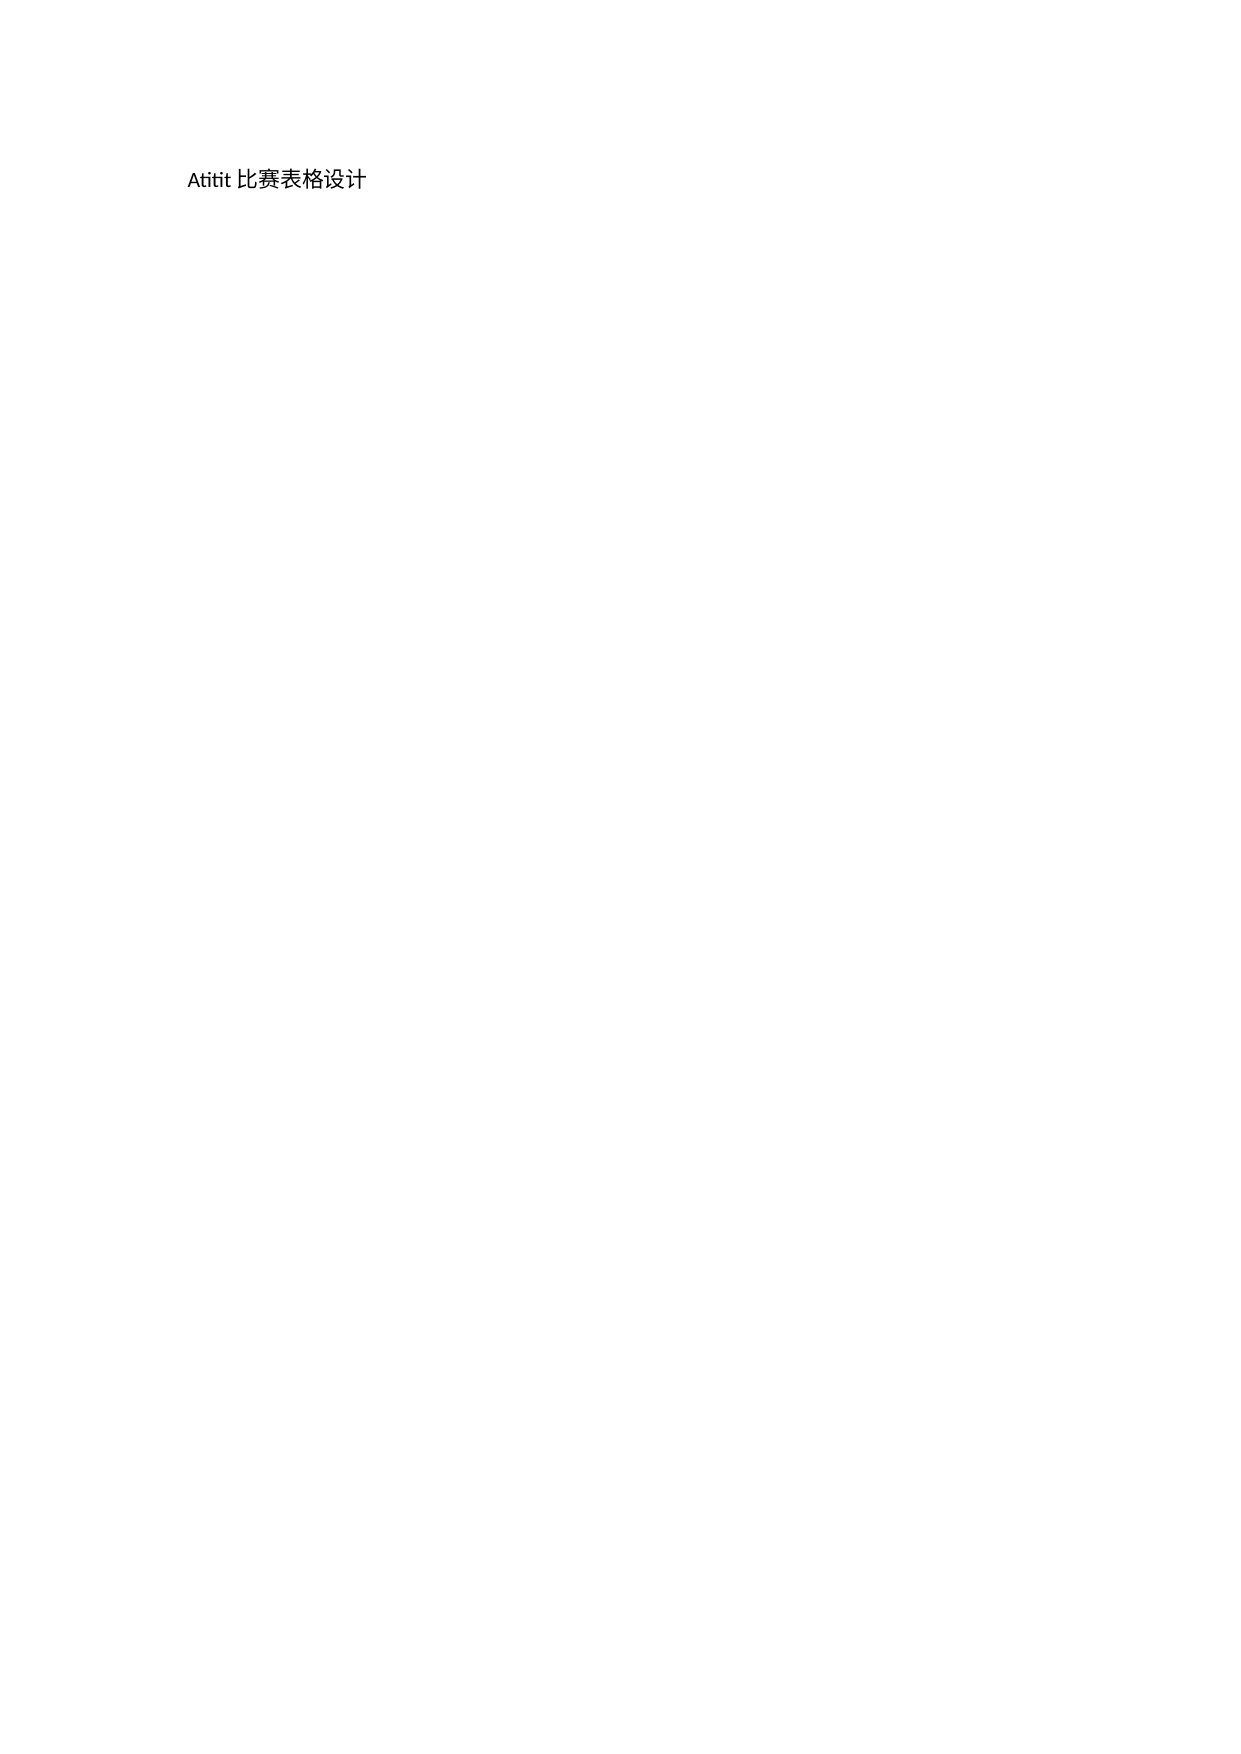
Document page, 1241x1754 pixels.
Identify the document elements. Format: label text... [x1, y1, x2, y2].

text Atitit 比赛表格设计 [187, 162, 1053, 194]
